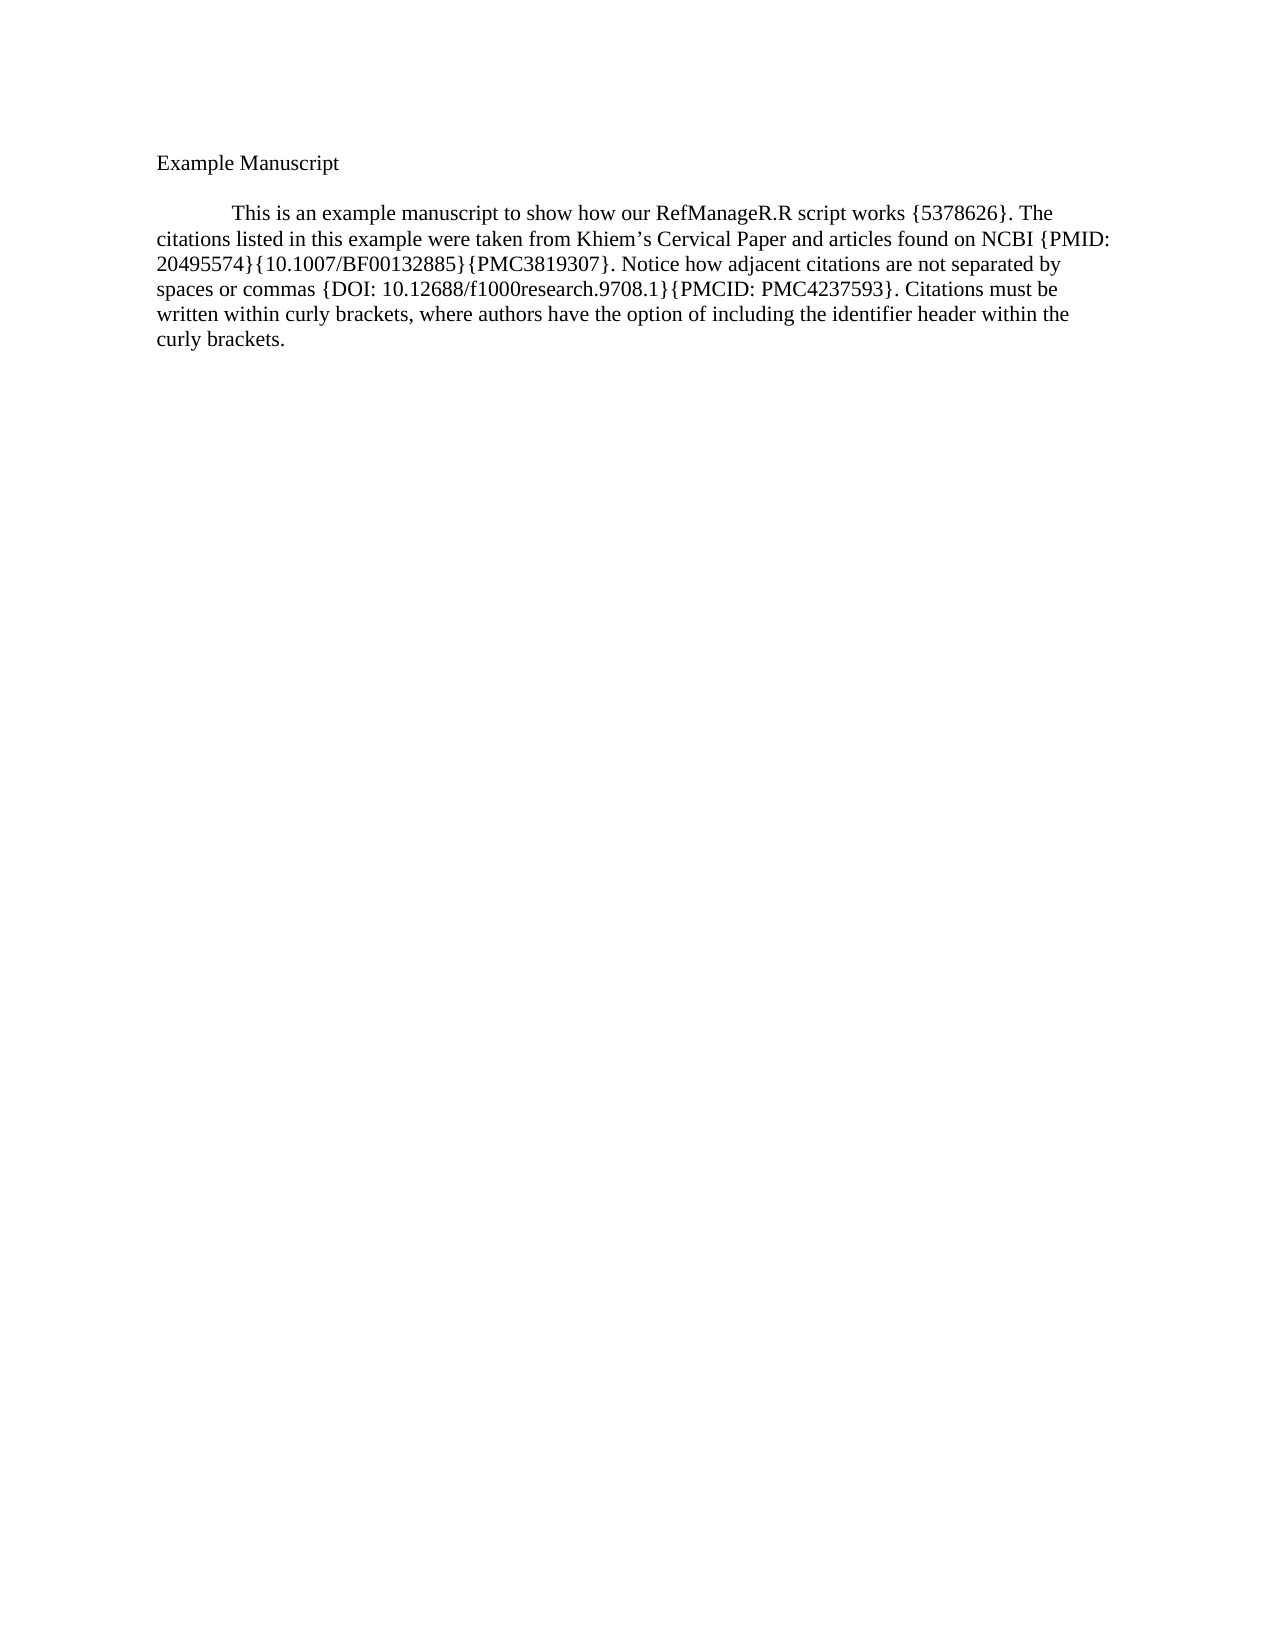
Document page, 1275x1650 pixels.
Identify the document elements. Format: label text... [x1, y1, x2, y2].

text This is an example manuscript to show how our RefManageR.R script works {5378626}. The citations listed in this example were taken from Khiem’s Cervical Paper and articles found on NCBI {PMID: 20495574}{10.1007/BF00132885}{PMC3819307}. Notice how adjacent citations are not separated by spaces or commas {DOI: 10.12688/f1000research.9708.1}{PMCID: PMC4237593}. Citations must be written within curly brackets, where authors have the option of including the identifier header within the curly brackets. [156, 200, 1118, 352]
text Example Manuscript [156, 150, 1118, 175]
